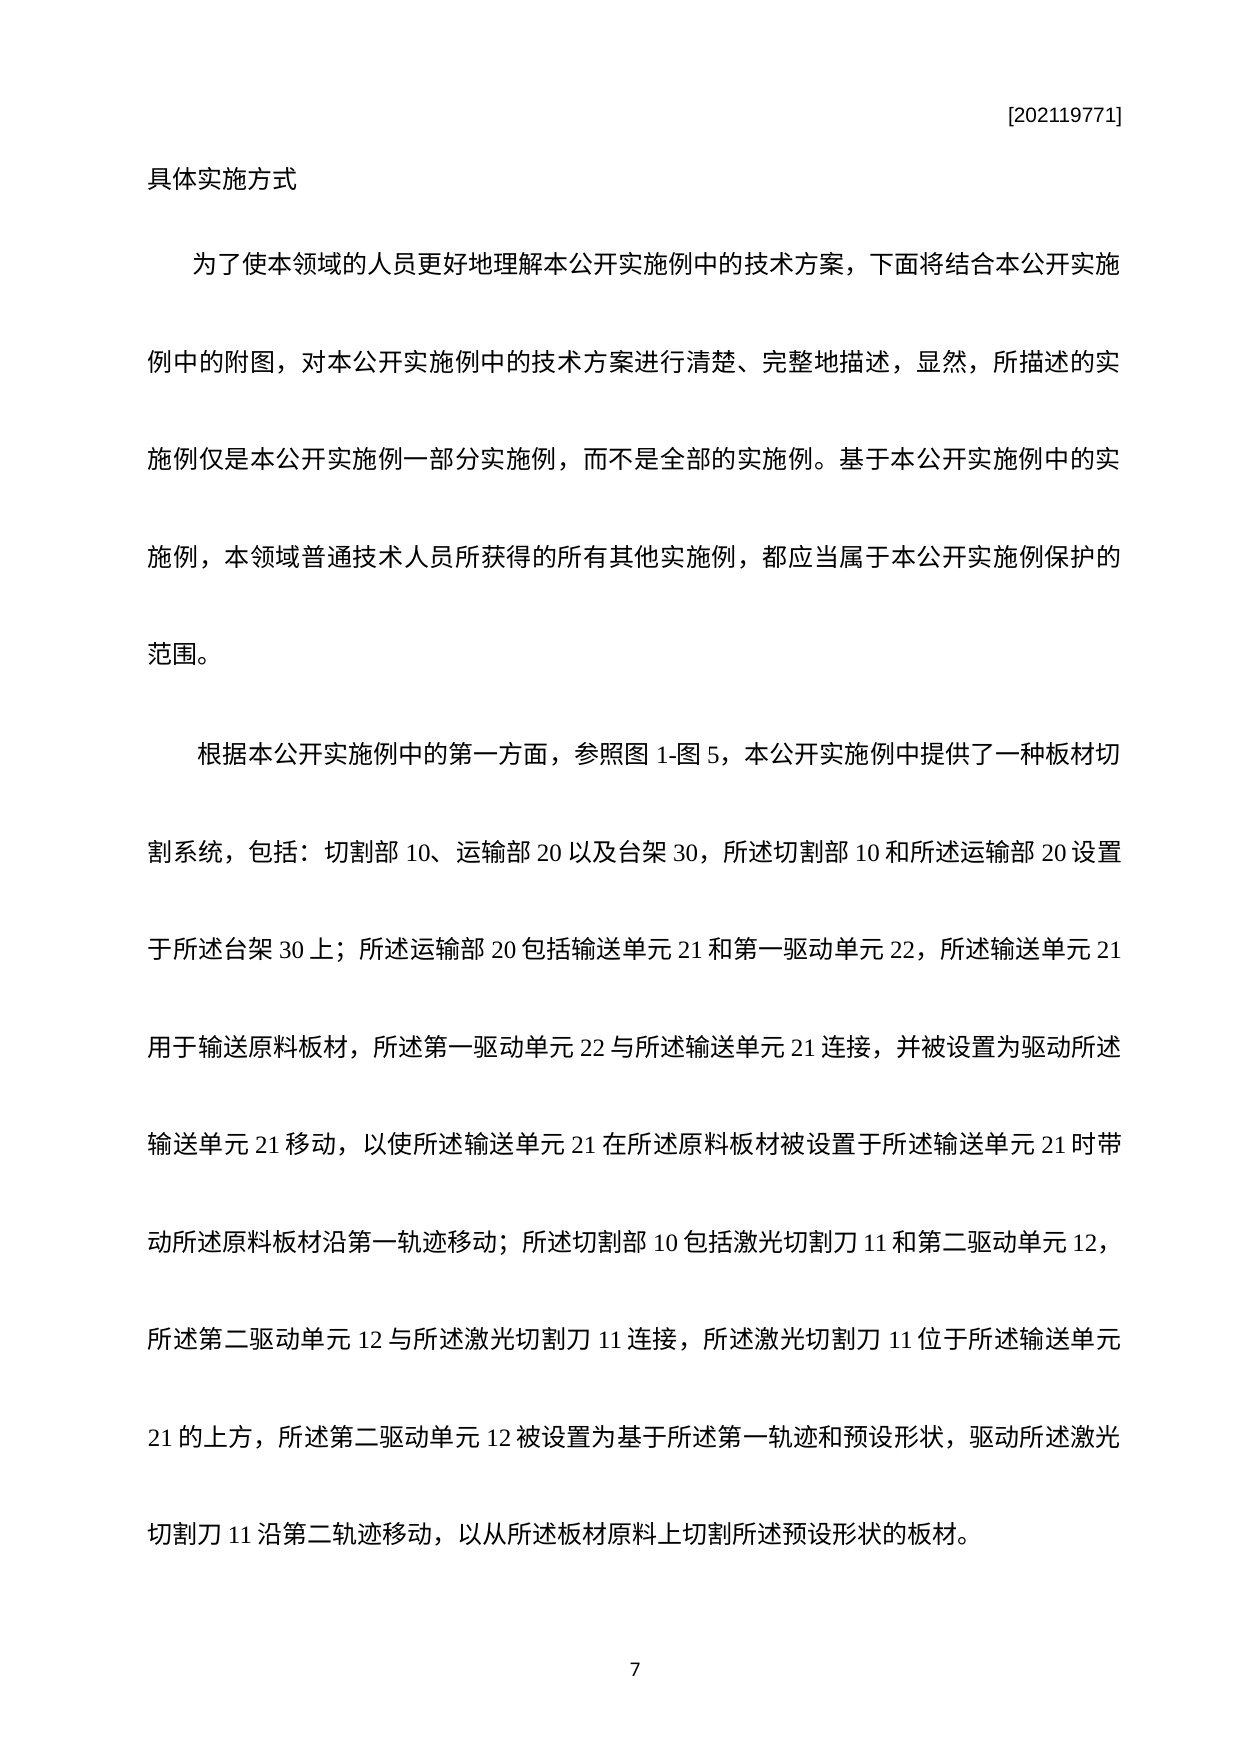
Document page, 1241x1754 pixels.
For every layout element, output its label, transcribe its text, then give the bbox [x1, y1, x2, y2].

text 具体实施方式 [148, 159, 1122, 196]
text 根据本公开实施例中的第一方面，参照图1-图5，本公开实施例中提供了一种板材切割系统，包括：切割部10、运输部20以及台架30，所述切割部10和所述运输部20设置于所述台架30上；所述运输部20包括输送单元21和第一驱动单元22，所述输送单元21用于输送原料板材，所述第一驱动单元22与所述输送单元21连接，并被设置为驱动所述输送单元21移动，以使所述输送单元21在所述原料板材被设置于所述输送单元21时带动所述原料板材沿第一轨迹移动；所述切割部10包括激光切割刀11和第二驱动单元12，所述第二驱动单元12与所述激光切割刀11连接，所述激光切割刀11位于所述输送单元21的上方，所述第二驱动单元12被设置为基于所述第一轨迹和预设形状，驱动所述激光切割刀11沿第二轨迹移动，以从所述板材原料上切割所述预设形状的板材。 [148, 720, 1122, 1565]
text 为了使本领域的人员更好地理解本公开实施例中的技术方案，下面将结合本公开实施例中的附图，对本公开实施例中的技术方案进行清楚、完整地描述，显然，所描述的实施例仅是本公开实施例一部分实施例，而不是全部的实施例。基于本公开实施例中的实施例，本领域普通技术人员所获得的所有其他实施例，都应当属于本公开实施例保护的范围。 [148, 230, 1122, 685]
